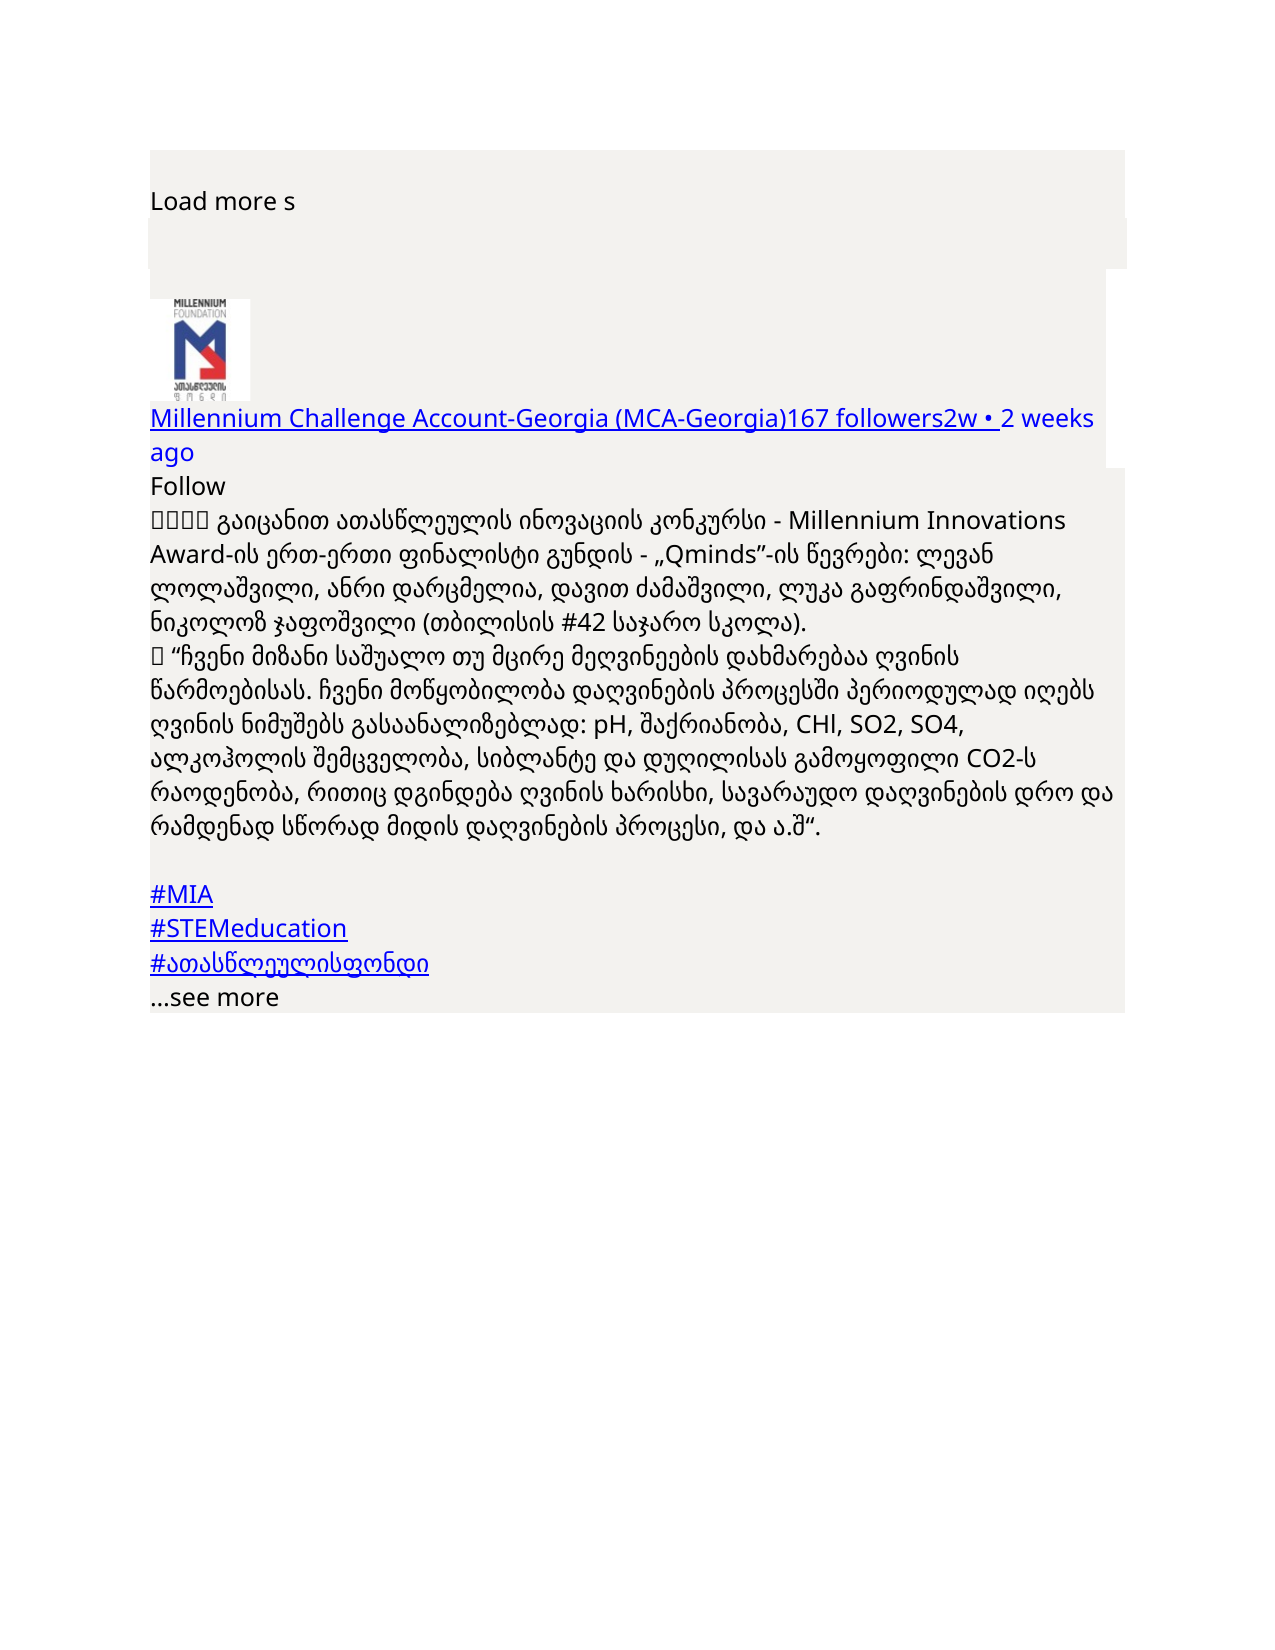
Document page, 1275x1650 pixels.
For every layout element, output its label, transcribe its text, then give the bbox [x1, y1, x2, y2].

text Follow [150, 468, 1125, 502]
text 👩‍🚀‍👨‍🚀 გაიცანით ათასწლეულის ინოვაციის კონკურსი - Millennium Innovations Award-ის ერთ-ერთი ფინალისტი გუნდის - „Qminds”-ის წევრები: ლევან ლოლაშვილი, ანრი დარცმელია, დავით ძამაშვილი, ლუკა გაფრინდაშვილი, ნიკოლოზ ჯაფოშვილი (თბილისის #42 საჯარო სკოლა). 💬 “ჩვენი მიზანი საშუალო თუ მცირე მეღვინეების დახმარებაა ღვინის წარმოებისას. ჩვენი მოწყობილობა დაღვინების პროცესში პერიოდულად იღებს ღვინის ნიმუშებს გასაანალიზებლად: pH, შაქრიანობა, CHl, SO2, SO4, ალკოჰოლის შემცველობა, სიბლანტე და დუღილისას გამოყოფილი CO2-ს რაოდენობა, რითიც დგინდება ღვინის ხარისხი, სავარაუდო დაღვინების დრო და რამდენად სწორად მიდის დაღვინების პროცესი, და ა.შ“. #MIA #STEMeducation #ათასწლეულისფონდი [150, 502, 1125, 979]
picture [150, 299, 251, 401]
text Millennium Challenge Account-Georgia (MCA-Georgia)167 followers2w • 2 weeks ago [150, 400, 1106, 468]
text …see more [150, 979, 1125, 1013]
text Load more s [150, 184, 1125, 218]
